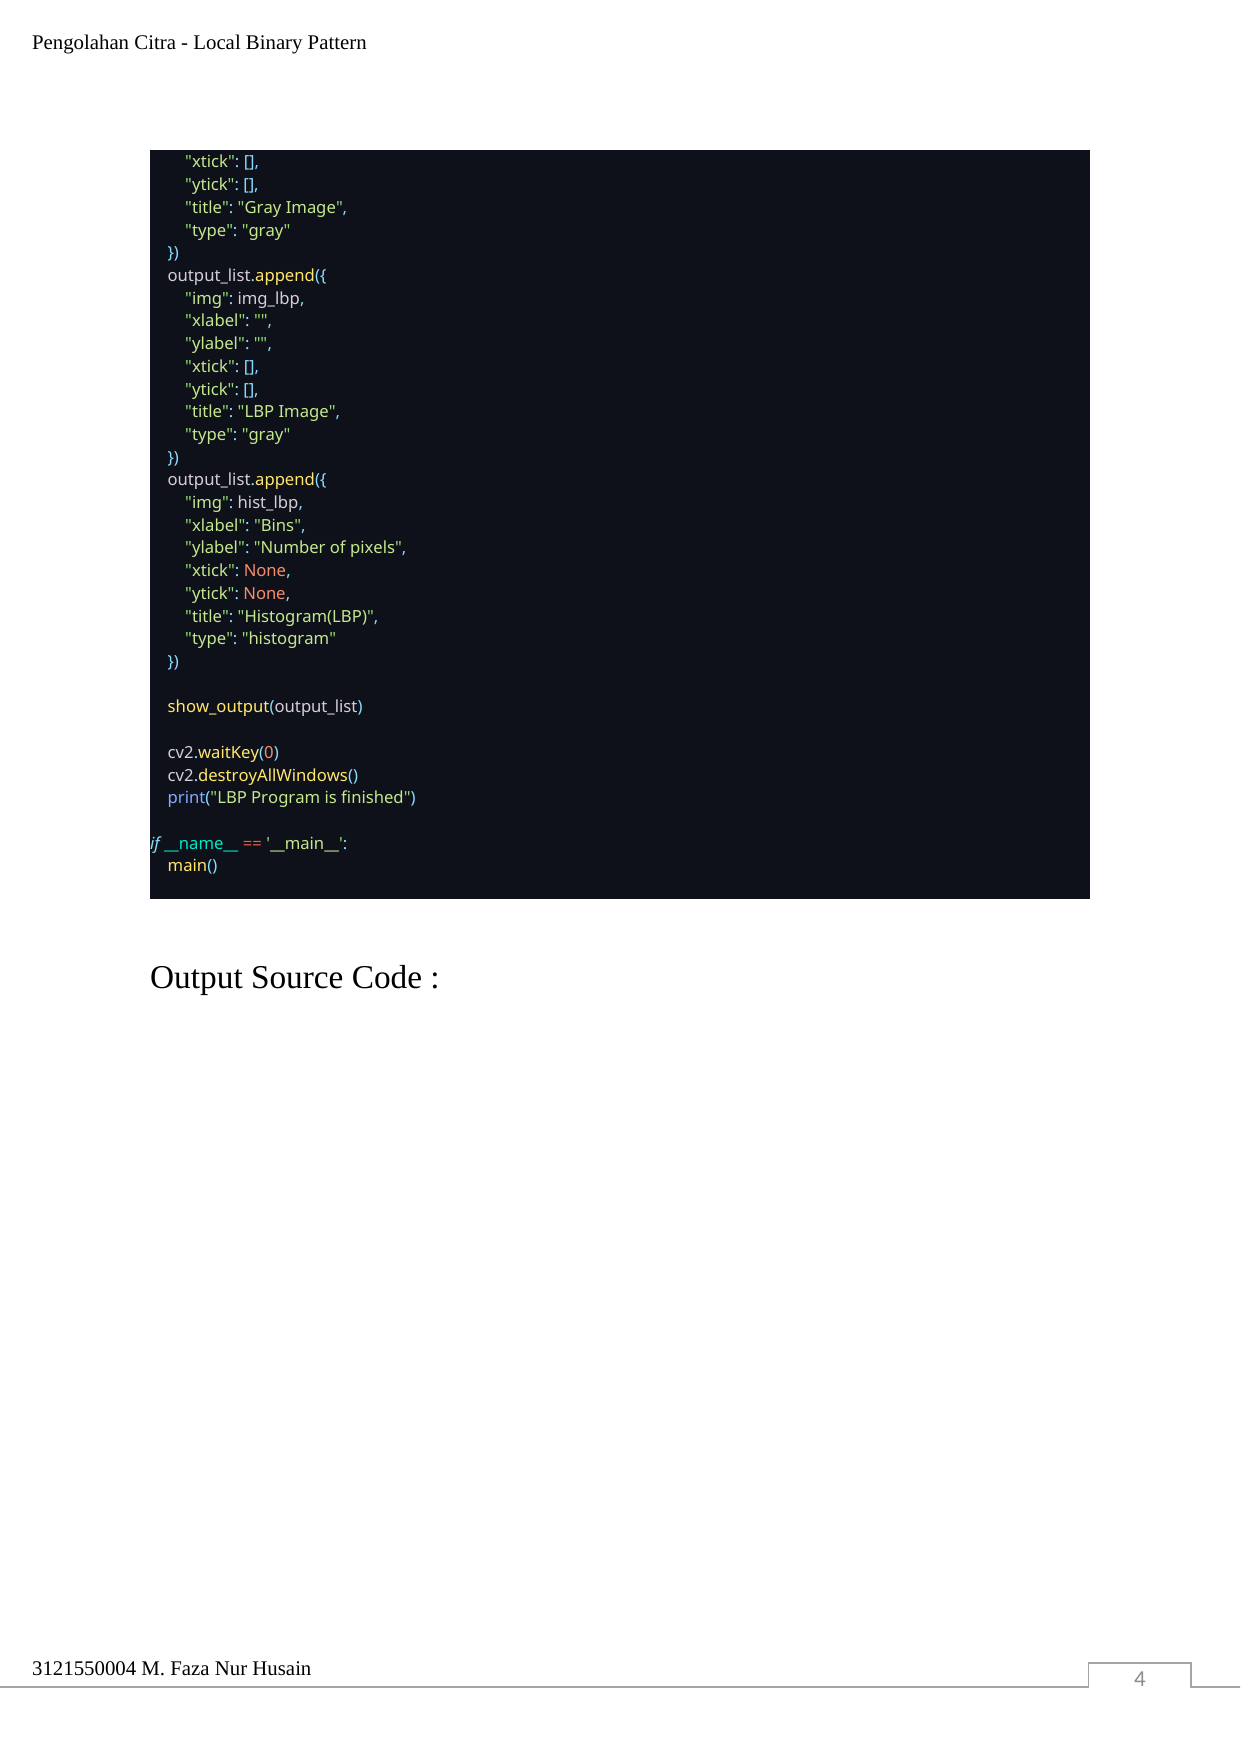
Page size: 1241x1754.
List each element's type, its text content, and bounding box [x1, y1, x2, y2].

text }) [150, 241, 1090, 263]
text output_list.append({ [150, 263, 1090, 286]
text if __name__ == '__main__': [150, 831, 1090, 854]
text cv2.destroyAllWindows() [150, 763, 1090, 786]
text "type": "gray" [150, 422, 1090, 445]
text "ytick": None, [150, 581, 1090, 604]
text "xtick": None, [150, 559, 1090, 581]
text "img": img_lbp, [150, 286, 1090, 309]
text Output Source Code : [150, 957, 1090, 996]
text print("LBP Program is finished") [150, 786, 1090, 808]
text "xtick": [], [150, 354, 1090, 377]
text "ylabel": "", [150, 332, 1090, 354]
text "xlabel": "Bins", [150, 513, 1090, 536]
text "img": hist_lbp, [150, 491, 1090, 513]
text main() [150, 854, 1090, 877]
text output_list.append({ [150, 468, 1090, 491]
text "title": "Gray Image", [150, 195, 1090, 218]
text "type": "histogram" [150, 627, 1090, 649]
text }) [150, 649, 1090, 672]
text "xtick": [], [150, 150, 1090, 173]
text "ylabel": "Number of pixels", [150, 536, 1090, 559]
text "type": "gray" [150, 218, 1090, 241]
text show_output(output_list) [150, 695, 1090, 718]
text "ytick": [], [150, 377, 1090, 400]
text cv2.waitKey(0) [150, 740, 1090, 763]
text "title": "Histogram(LBP)", [150, 604, 1090, 627]
text }) [150, 445, 1090, 468]
text "title": "LBP Image", [150, 400, 1090, 422]
text "xlabel": "", [150, 309, 1090, 332]
text "ytick": [], [150, 173, 1090, 195]
